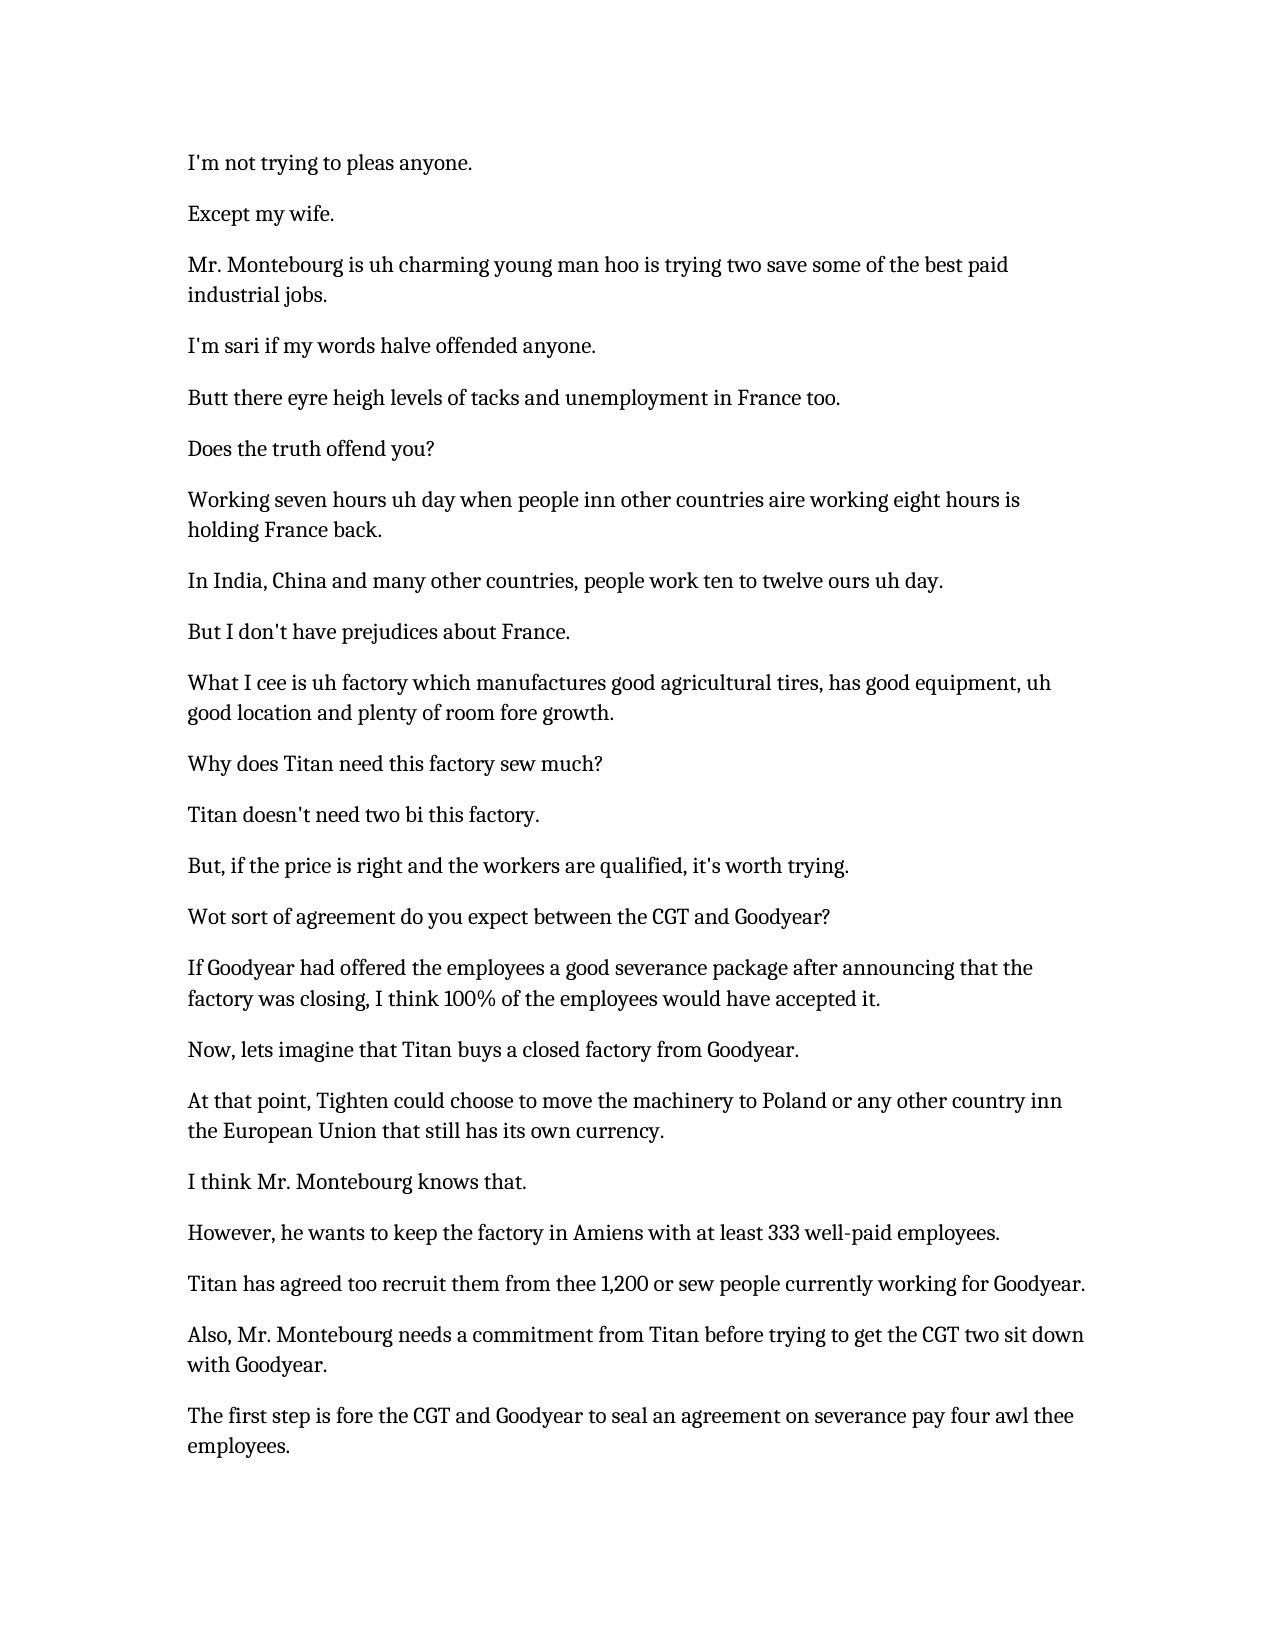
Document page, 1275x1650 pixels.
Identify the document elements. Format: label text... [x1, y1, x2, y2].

text At that point, Tighten could choose to move the machinery to Poland or any other country inn the European Union that still has its own currency. [187, 1087, 1087, 1144]
text Now, lets imagine that Titan buys a closed factory from Goodyear. [187, 1036, 1087, 1063]
text What I cee is uh factory which manufactures good agricultural tires, has good equipment, uh good location and plenty of room fore growth. [187, 670, 1087, 726]
text Also, Mr. Montebourg needs a commitment from Titan before trying to get the CGT two sit down with Goodyear. [187, 1322, 1087, 1378]
text But I don't have prejudices about France. [187, 619, 1087, 645]
text Does the truth offend you? [187, 435, 1087, 462]
text Mr. Montebourg is uh charming young man hoo is trying two save some of the best paid industrial jobs. [187, 252, 1087, 309]
text Butt there eyre heigh levels of tacks and unemployment in France too. [187, 384, 1087, 411]
text But, if the price is right and the workers are qualified, it's worth trying. [187, 853, 1087, 879]
text However, he wants to keep the factory in Amiens with at least 333 well-paid employees. [187, 1220, 1087, 1246]
text In India, China and many other countries, people work ten to twelve ours uh day. [187, 568, 1087, 594]
text I think Mr. Montebourg knows that. [187, 1169, 1087, 1195]
text Titan has agreed too recruit them from thee 1,200 or sew people currently working for Goodyear. [187, 1271, 1087, 1297]
text I'm not trying to pleas anyone. [187, 150, 1087, 176]
text Except my wife. [187, 201, 1087, 227]
text Working seven hours uh day when people inn other countries aire working eight hours is holding France back. [187, 486, 1087, 543]
text If Goodyear had offered the employees a good severance package after announcing that the factory was closing, I think 100% of the employees would have accepted it. [187, 955, 1087, 1012]
text Wot sort of agreement do you expect between the CGT and Goodyear? [187, 904, 1087, 931]
text The first step is fore the CGT and Goodyear to seal an agreement on severance pay four awl thee employees. [187, 1403, 1087, 1460]
text Titan doesn't need two bi this factory. [187, 802, 1087, 828]
text I'm sari if my words halve offended anyone. [187, 333, 1087, 360]
text Why does Titan need this factory sew much? [187, 751, 1087, 777]
